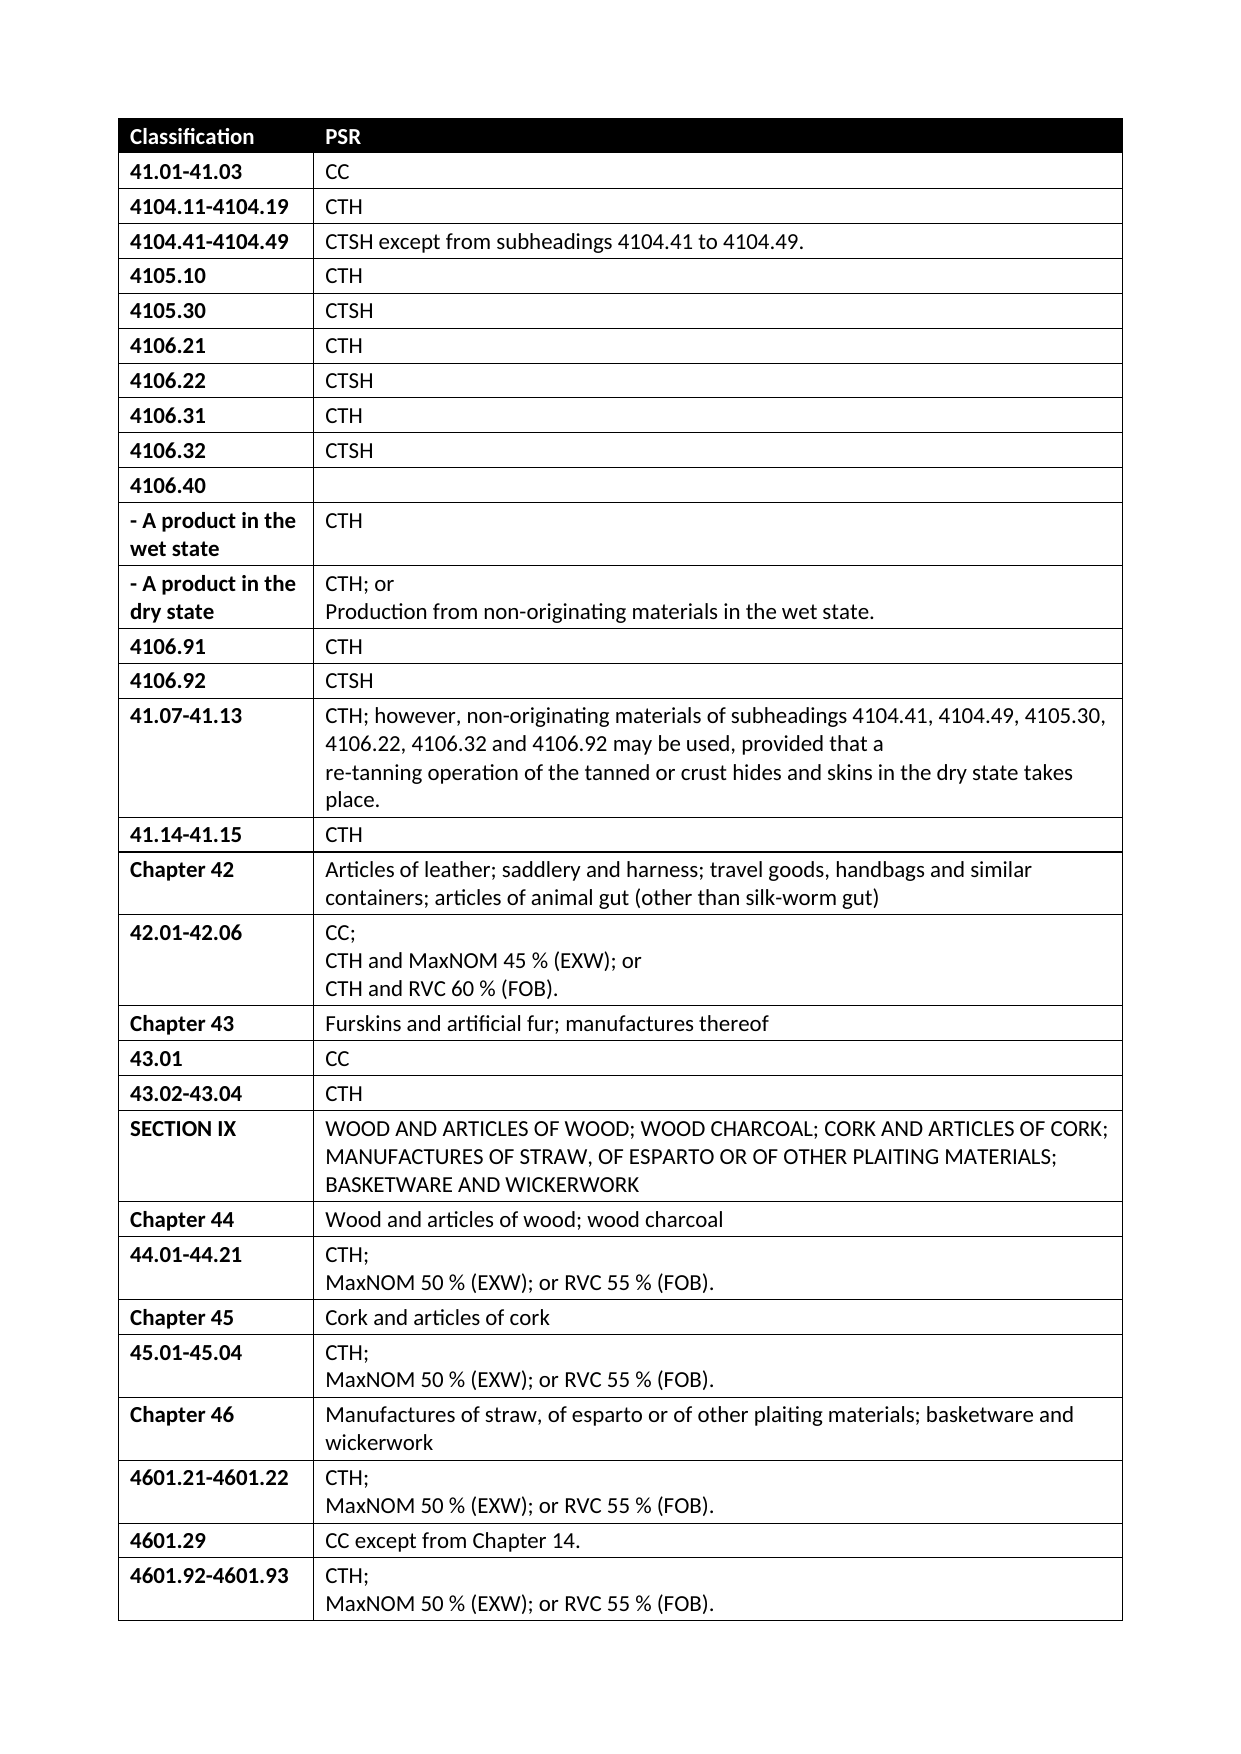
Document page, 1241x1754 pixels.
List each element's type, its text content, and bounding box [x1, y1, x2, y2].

table_cell CTH; MaxNOM 50 % (EXW); or RVC 55 % (FOB). [314, 1335, 1122, 1397]
table_cell CTH [314, 259, 1122, 293]
table_cell CTH [314, 629, 1122, 663]
table_cell CTSH [314, 364, 1122, 397]
table_cell CTSH [314, 294, 1122, 327]
table_cell Chapter 42 [119, 853, 313, 914]
table_cell Chapter 44 [119, 1202, 313, 1236]
table_cell CTH; however, non-originating materials of subheadings 4104.41, 4104.49, 4105.30, 4106.22, 4106.32 and 4106.92 may be used, provided that a re-tanning operation of the tanned or crust hides and skins in the dry state takes place. [314, 699, 1122, 817]
table_cell CTH; or Production from non-originating materials in the wet state. [314, 566, 1122, 628]
table_cell Wood and articles of wood; wood charcoal [314, 1202, 1122, 1236]
table_cell 4106.40 [119, 468, 313, 502]
table_cell CTSH [314, 433, 1122, 467]
table_cell Chapter 46 [119, 1398, 313, 1459]
table_cell Chapter 45 [119, 1300, 313, 1334]
table_cell 41.01-41.03 [119, 153, 313, 188]
table_cell 42.01-42.06 [119, 915, 313, 1005]
table_cell 4104.41-4104.49 [119, 224, 313, 258]
table_cell WOOD AND ARTICLES OF WOOD; WOOD CHARCOAL; CORK AND ARTICLES OF CORK; MANUFACTURES OF STRAW, OF ESPARTO OR OF OTHER PLAITING MATERIALS; BASKETWARE AND WICKERWORK [314, 1111, 1122, 1201]
table_cell CTH [314, 1076, 1122, 1110]
table_cell Cork and articles of cork [314, 1300, 1122, 1334]
table_cell CTH [314, 329, 1122, 362]
table_cell 4601.92-4601.93 [119, 1558, 313, 1620]
table_cell SECTION IX [119, 1111, 313, 1201]
table_cell Chapter 43 [119, 1006, 313, 1040]
table_cell Manufactures of straw, of esparto or of other plaiting materials; basketware and wickerwork [314, 1398, 1122, 1459]
table_cell 4106.21 [119, 329, 313, 362]
table_header PSR [314, 119, 1122, 153]
table_cell 41.07-41.13 [119, 699, 313, 817]
table_cell - A product in the dry state [119, 566, 313, 628]
table_cell 4106.32 [119, 433, 313, 467]
table_cell CTH; MaxNOM 50 % (EXW); or RVC 55 % (FOB). [314, 1237, 1122, 1299]
table_cell 4106.31 [119, 398, 313, 432]
table_cell CC except from Chapter 14. [314, 1524, 1122, 1557]
table_cell - A product in the wet state [119, 503, 313, 565]
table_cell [314, 1558, 1122, 1620]
table_cell CC; CTH and MaxNOM 45 % (EXW); or CTH and RVC 60 % (FOB). [314, 915, 1122, 1005]
table_cell 4601.21-4601.22 [119, 1461, 313, 1522]
table_cell CC [314, 153, 1122, 188]
table_cell 45.01-45.04 [119, 1335, 313, 1397]
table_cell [314, 1461, 1122, 1522]
table_cell 4104.11-4104.19 [119, 189, 313, 223]
table_cell 41.14-41.15 [119, 818, 313, 851]
table_cell CTH [314, 818, 1122, 851]
table_cell 43.02-43.04 [119, 1076, 313, 1110]
table_cell 4106.92 [119, 664, 313, 698]
table_header Classification [119, 119, 313, 153]
table_cell 4105.10 [119, 259, 313, 293]
table_cell 4106.22 [119, 364, 313, 397]
table_cell 43.01 [119, 1041, 313, 1075]
table_cell Articles of leather; saddlery and harness; travel goods, handbags and similar containers; articles of animal gut (other than silk-worm gut) [314, 853, 1122, 914]
table_cell CTH [314, 189, 1122, 223]
table_cell [314, 468, 1122, 502]
table_cell Furskins and artificial fur; manufactures thereof [314, 1006, 1122, 1040]
table_cell 44.01-44.21 [119, 1237, 313, 1299]
table_cell 4105.30 [119, 294, 313, 327]
table_cell CC [314, 1041, 1122, 1075]
table_cell CTH [314, 503, 1122, 565]
table_cell 4601.29 [119, 1524, 313, 1557]
table_cell 4106.91 [119, 629, 313, 663]
table_cell CTSH except from subheadings 4104.41 to 4104.49. [314, 224, 1122, 258]
table_cell CTSH [314, 664, 1122, 698]
table_cell CTH [314, 398, 1122, 432]
